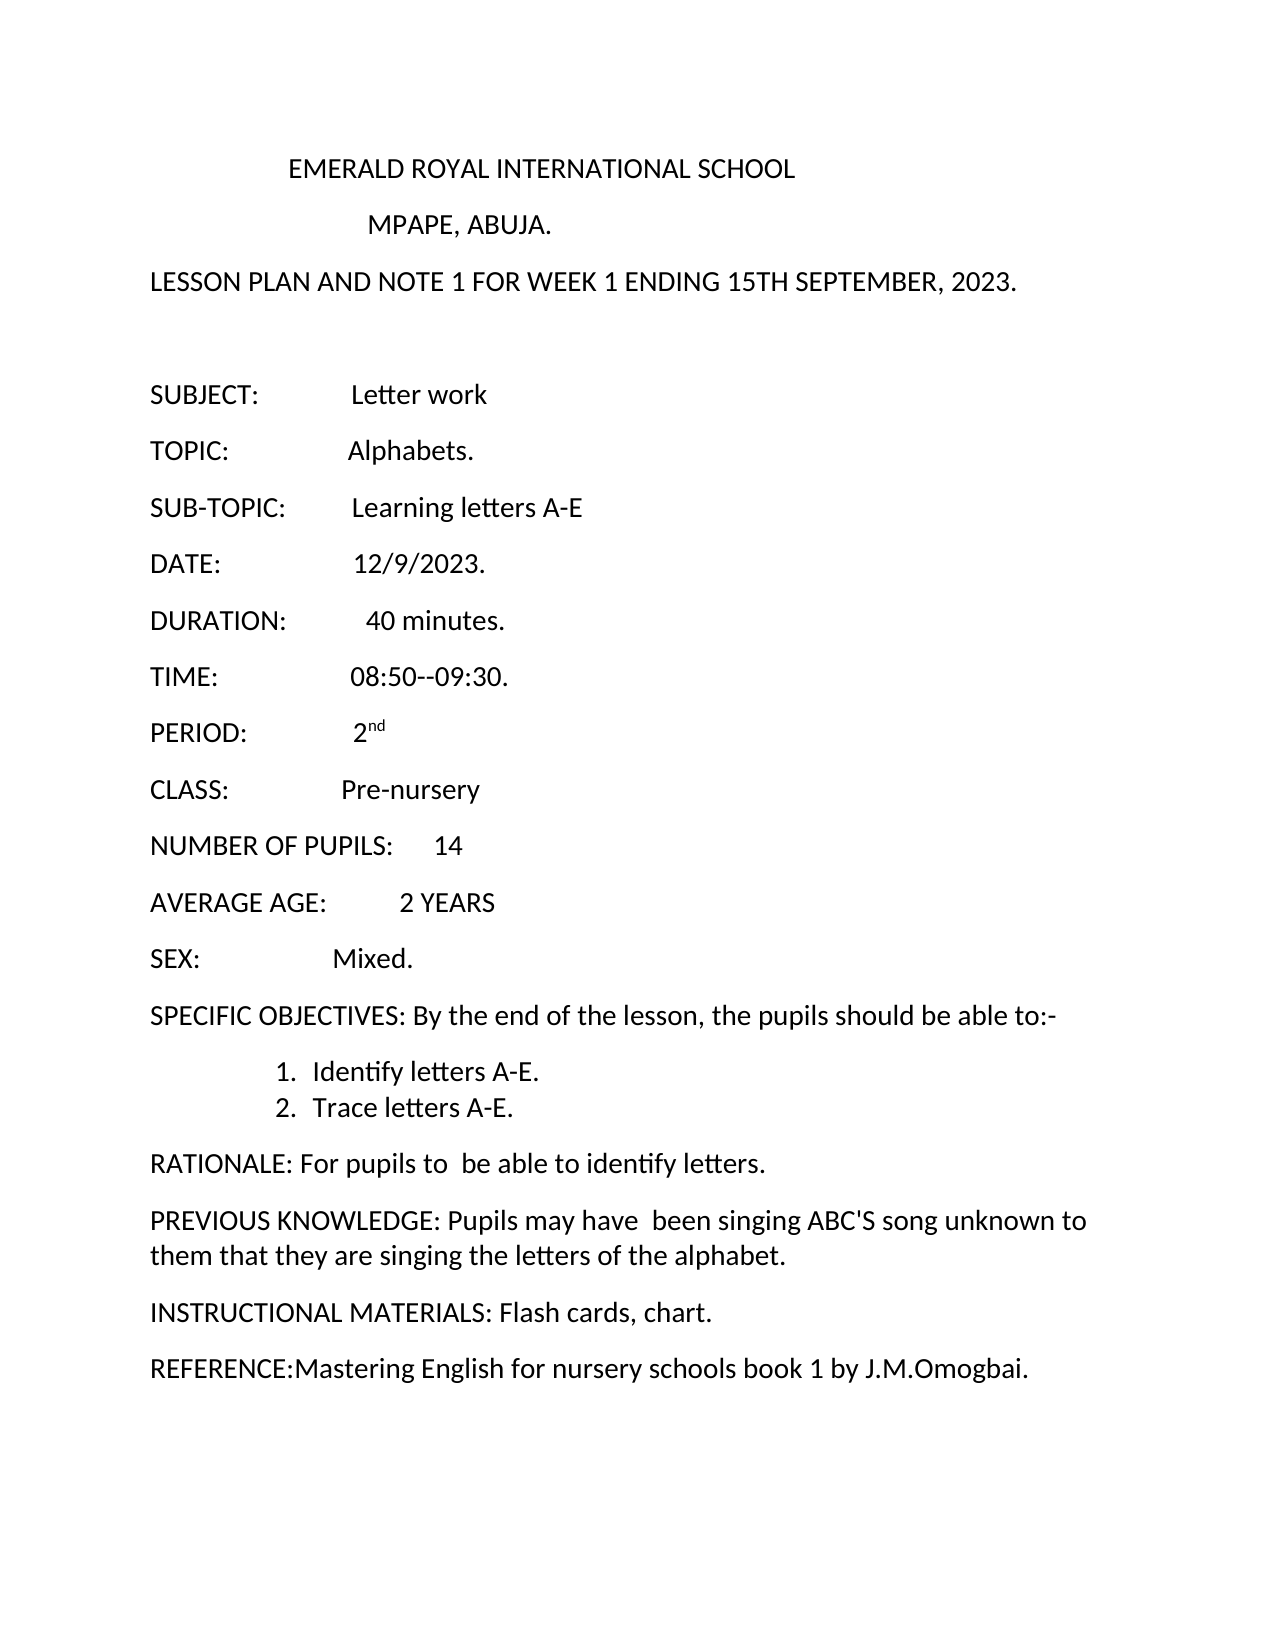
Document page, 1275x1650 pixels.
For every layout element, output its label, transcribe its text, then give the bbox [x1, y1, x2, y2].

text SPECIFIC OBJECTIVES: By the end of the lesson, the pupils should be able to:- [150, 997, 1125, 1032]
text PERIOD: 2nd [150, 714, 1125, 750]
text CLASS: Pre-nursery [150, 771, 1125, 807]
text REFERENCE:Mastering English for nursery schools book 1 by J.M.Omogbai. [150, 1350, 1125, 1386]
text TOPIC: Alphabets. [150, 432, 1125, 468]
text EMERALD ROYAL INTERNATIONAL SCHOOL [150, 150, 1125, 186]
text SUBJECT: Letter work [150, 376, 1125, 411]
list Trace letters A-E. [275, 1089, 1125, 1124]
text RATIONALE: For pupils to be able to identify letters. [150, 1145, 1125, 1181]
text DATE: 12/9/2023. [150, 545, 1125, 581]
text SEX: Mixed. [150, 940, 1125, 976]
text SUB-TOPIC: Learning letters A-E [150, 489, 1125, 524]
text AVERAGE AGE: 2 YEARS [150, 884, 1125, 919]
text MPAPE, ABUJA. [150, 206, 1125, 242]
text NUMBER OF PUPILS: 14 [150, 827, 1125, 863]
text DURATION: 40 minutes. [150, 602, 1125, 637]
text INSTRUCTIONAL MATERIALS: Flash cards, chart. [150, 1294, 1125, 1329]
list Identify letters A-E. [275, 1053, 1125, 1089]
text LESSON PLAN AND NOTE 1 FOR WEEK 1 ENDING 15TH SEPTEMBER, 2023. [150, 263, 1125, 298]
text TIME: 08:50--09:30. [150, 658, 1125, 694]
text PREVIOUS KNOWLEDGE: Pupils may have been singing ABC'S song unknown to them that they are singing the letters of the alphabet. [150, 1202, 1125, 1273]
